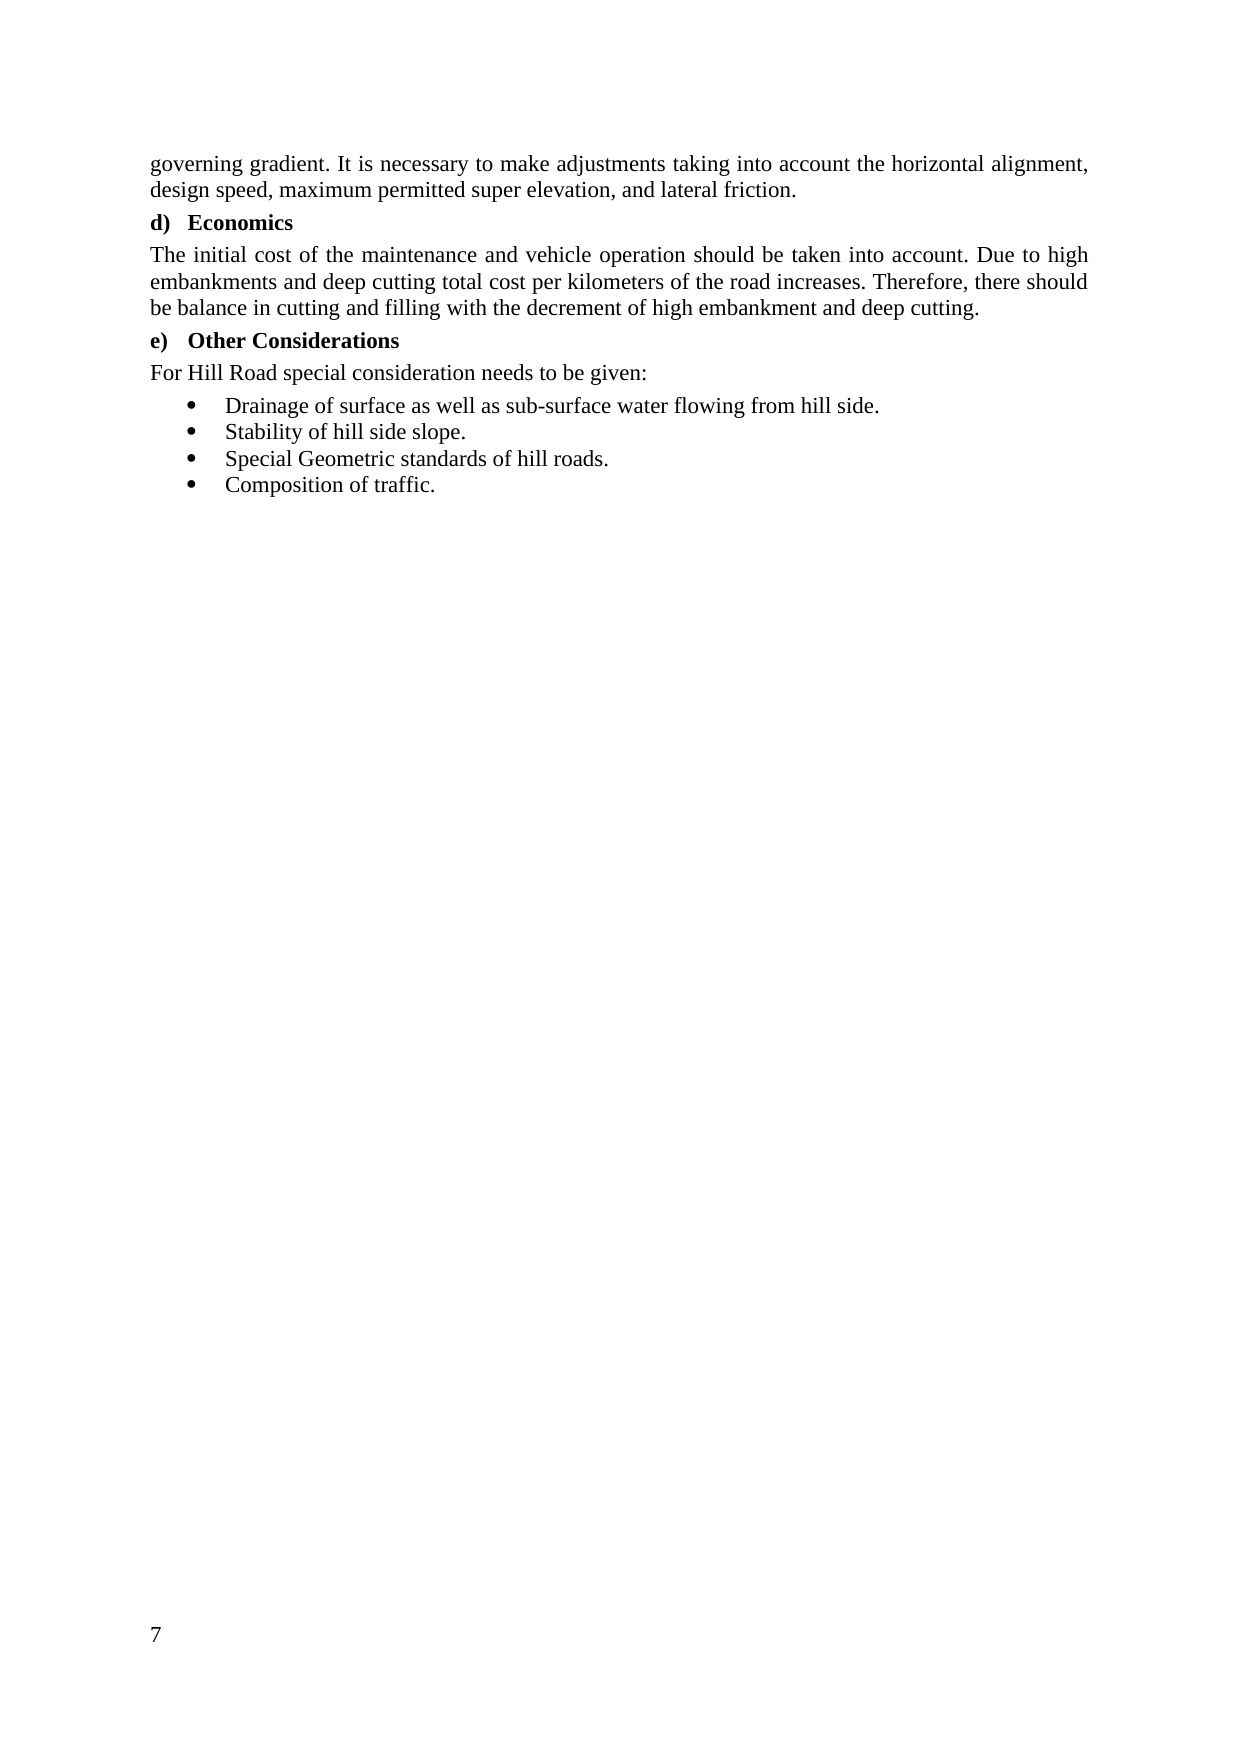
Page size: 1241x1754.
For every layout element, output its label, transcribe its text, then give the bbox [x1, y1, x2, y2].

list Composition of traffic. [187, 471, 1090, 497]
list Stability of hill side slope. [187, 418, 1090, 445]
list Other Considerations [150, 327, 1090, 353]
text The initial cost of the maintenance and vehicle operation should be taken into account. Due to high embankments and deep cutting total cost per kilometers of the road increases. Therefore, there should be balance in cutting and filling with the decrement of high embankment and deep cutting. [150, 242, 1090, 321]
list Drainage of surface as well as sub-surface water flowing from hill side. [187, 392, 1090, 418]
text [150, 150, 1090, 203]
list Economics [150, 209, 1090, 235]
text For Hill Road special consideration needs to be given: [150, 359, 1090, 386]
list Special Geometric standards of hill roads. [187, 445, 1090, 471]
